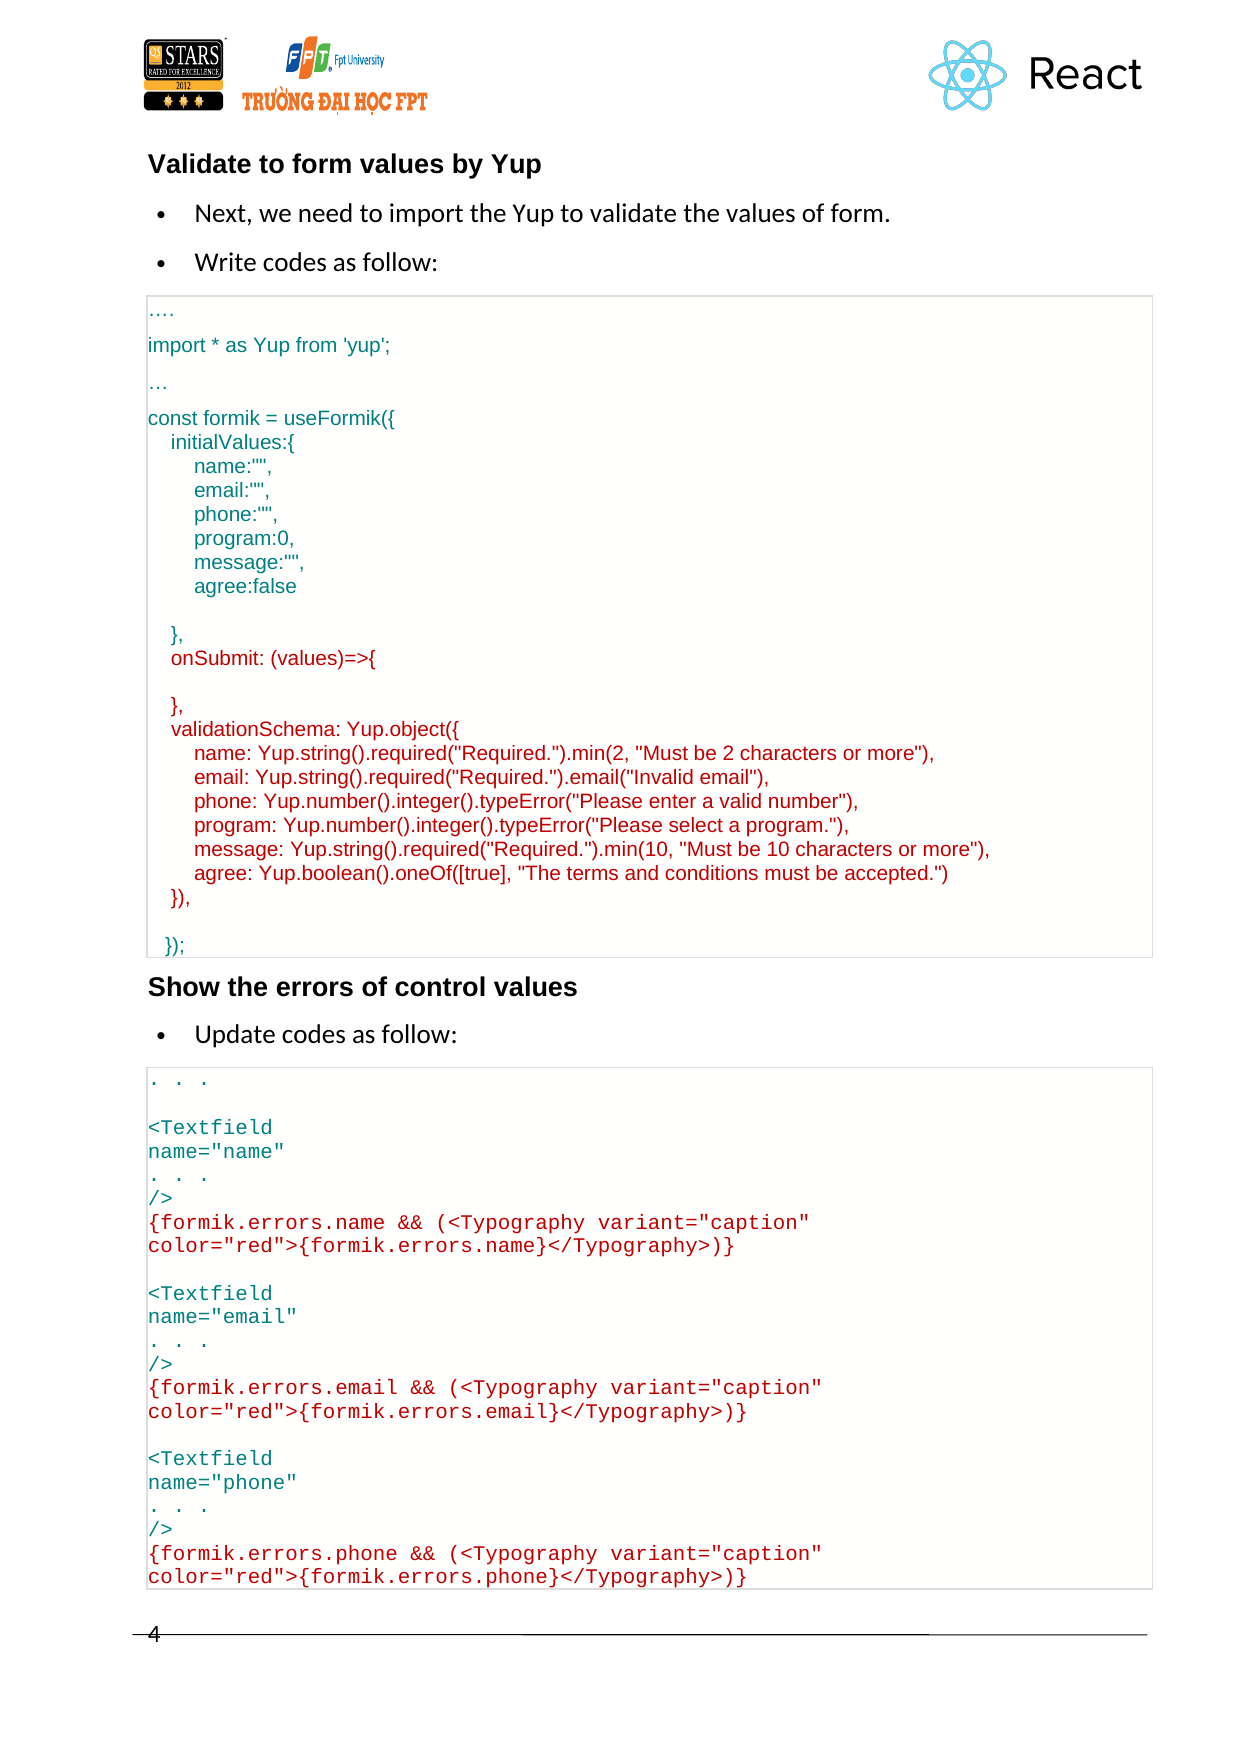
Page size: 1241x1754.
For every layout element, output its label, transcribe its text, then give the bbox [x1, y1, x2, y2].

subtitle Show the errors of control values [148, 971, 1152, 1002]
list Next, we need to import the Yup to validate the values of form. [157, 196, 1152, 229]
text <Textfield [148, 1283, 1152, 1306]
text }, [148, 622, 1152, 646]
text … [148, 368, 1152, 393]
text const formik = useFormik({ [148, 404, 1152, 430]
text validationSchema: Yup.object({ [148, 717, 1152, 741]
text agree:false [148, 574, 1152, 598]
text name="phone" [148, 1472, 1152, 1495]
list Write codes as follow: [157, 246, 1152, 279]
text }), [148, 885, 1152, 909]
text initialValues:{ [148, 430, 1152, 454]
text {formik.errors.email && (<Typography variant="caption" color="red">{formik.errors.email}</Typography>)} [148, 1377, 1152, 1424]
text name: Yup.string().required("Required.").min(2, "Must be 2 characters or more"), [148, 741, 1152, 765]
text . . . [148, 1495, 1152, 1519]
text name="name" [148, 1141, 1152, 1164]
text }, [148, 693, 1152, 717]
text . . . [148, 1164, 1152, 1188]
text name:"", [148, 454, 1152, 478]
text <Textfield [148, 1448, 1152, 1472]
list Update codes as follow: [157, 1017, 1152, 1050]
text program: Yup.number().integer().typeError("Please select a program."), [148, 813, 1152, 837]
text program:0, [148, 526, 1152, 550]
text {formik.errors.name && (<Typography variant="caption" color="red">{formik.errors.name}</Typography>)} [148, 1212, 1152, 1259]
text …. [148, 297, 1152, 321]
text /> [148, 1353, 1152, 1377]
text . . . [148, 1068, 1152, 1092]
text agree: Yup.boolean().oneOf([true], "The terms and conditions must be accepted.") [148, 861, 1152, 885]
text <Textfield [148, 1116, 1152, 1141]
text message: Yup.string().required("Required.").min(10, "Must be 10 characters or more"), [148, 837, 1152, 861]
picture [918, 40, 1176, 111]
text email: Yup.string().required("Required.").email("Invalid email"), [148, 765, 1152, 789]
text import * as Yup from 'yup'; [148, 332, 1152, 357]
text email:"", [148, 478, 1152, 502]
text {formik.errors.phone && (<Typography variant="caption" color="red">{formik.errors.phone}</Typography>)} [148, 1543, 1152, 1588]
text /> [148, 1519, 1152, 1543]
text phone:"", [148, 502, 1152, 526]
text Validate to form values by Yup [148, 148, 1152, 179]
text message:"", [148, 550, 1152, 574]
text name="email" [148, 1306, 1152, 1330]
text phone: Yup.number().integer().typeError("Please enter a valid number"), [148, 789, 1152, 813]
text onSubmit: (values)=>{ [148, 646, 1152, 669]
text /> [148, 1188, 1152, 1212]
text . . . [148, 1330, 1152, 1353]
text }); [148, 931, 1152, 957]
